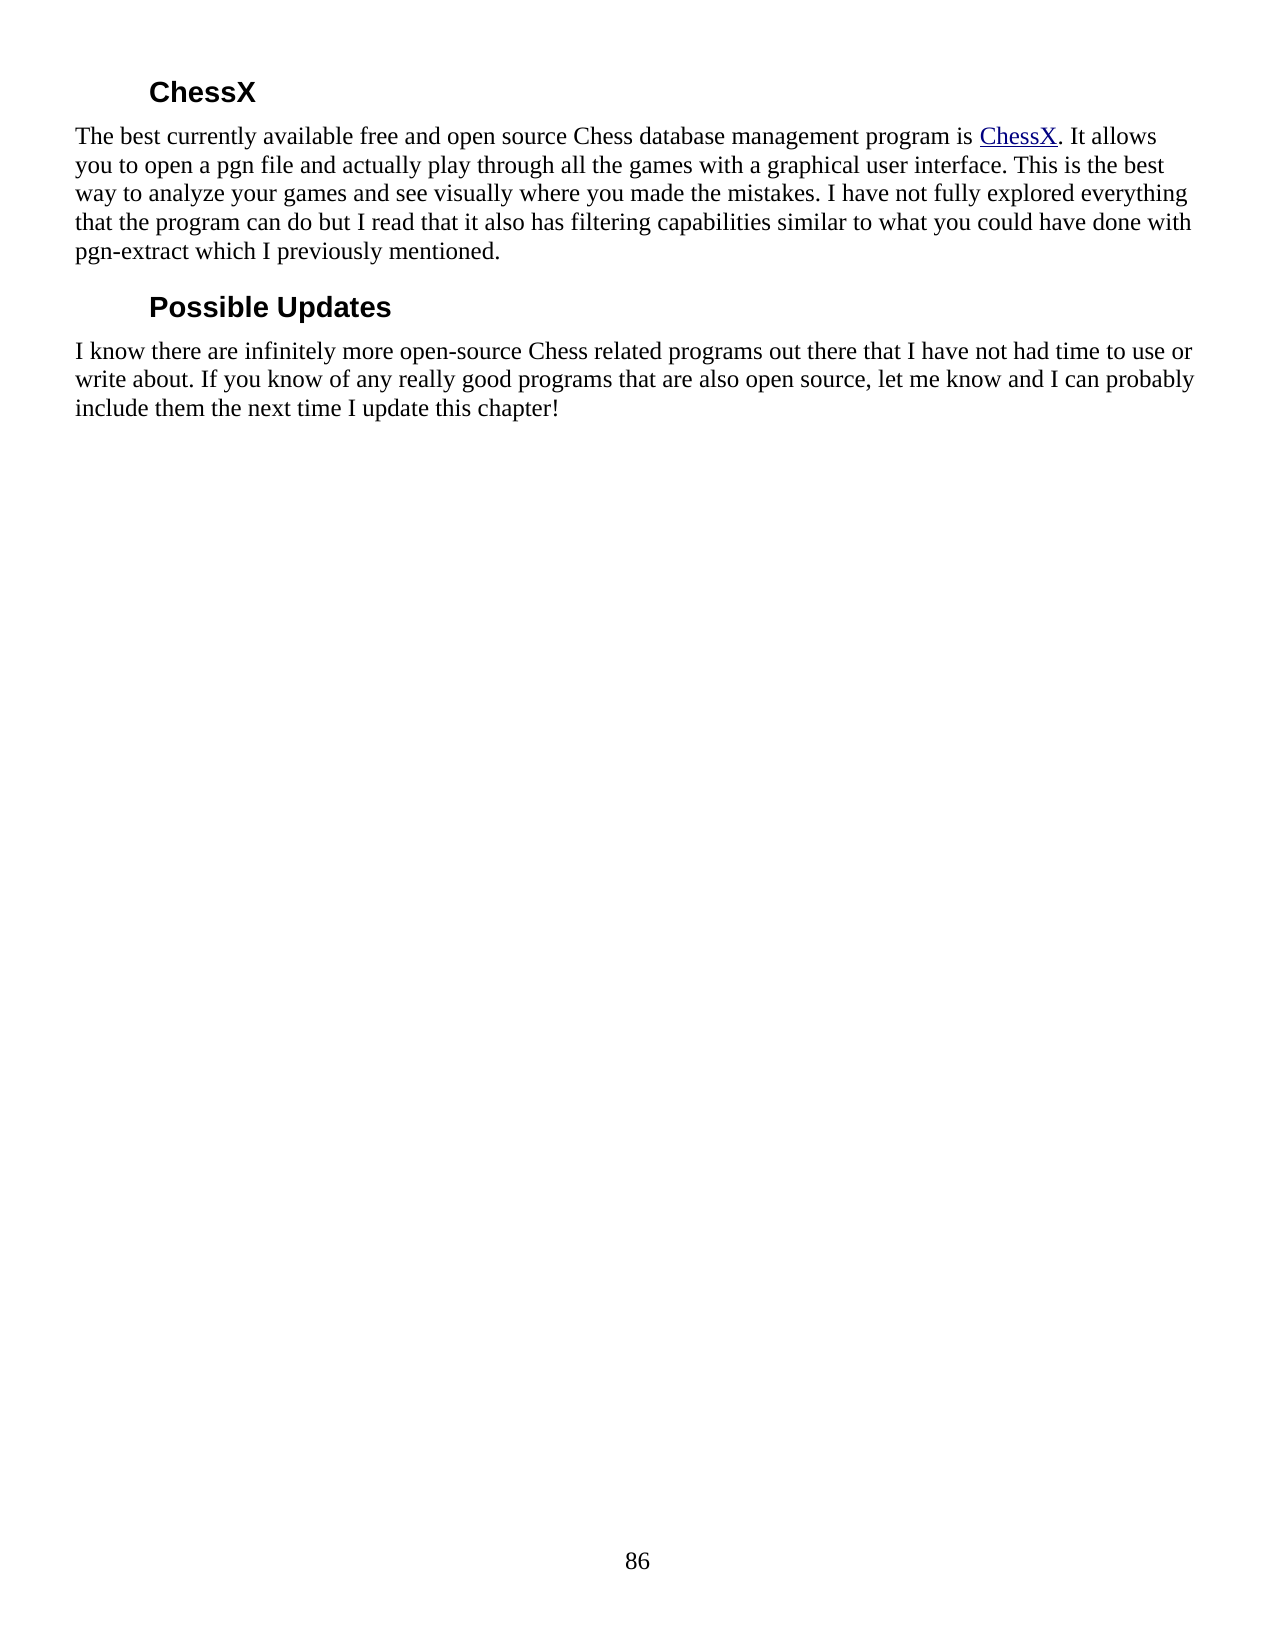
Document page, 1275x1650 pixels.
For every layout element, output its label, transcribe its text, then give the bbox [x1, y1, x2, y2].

subtitle ChessX [75, 75, 1200, 108]
subtitle Possible Updates [75, 290, 1200, 323]
text The best currently available free and open source Chess database management program is ChessX. It allows you to open a pgn file and actually play through all the games with a graphical user interface. This is the best way to analyze your games and see visually where you made the mistakes. I have not fully explored everything that the program can do but I read that it also has filtering capabilities similar to what you could have done with pgn-extract which I previously mentioned. [75, 121, 1200, 265]
text I know there are infinitely more open-source Chess related programs out there that I have not had time to use or write about. If you know of any really good programs that are also open source, let me know and I can probably include them the next time I update this chapter! [75, 336, 1200, 422]
